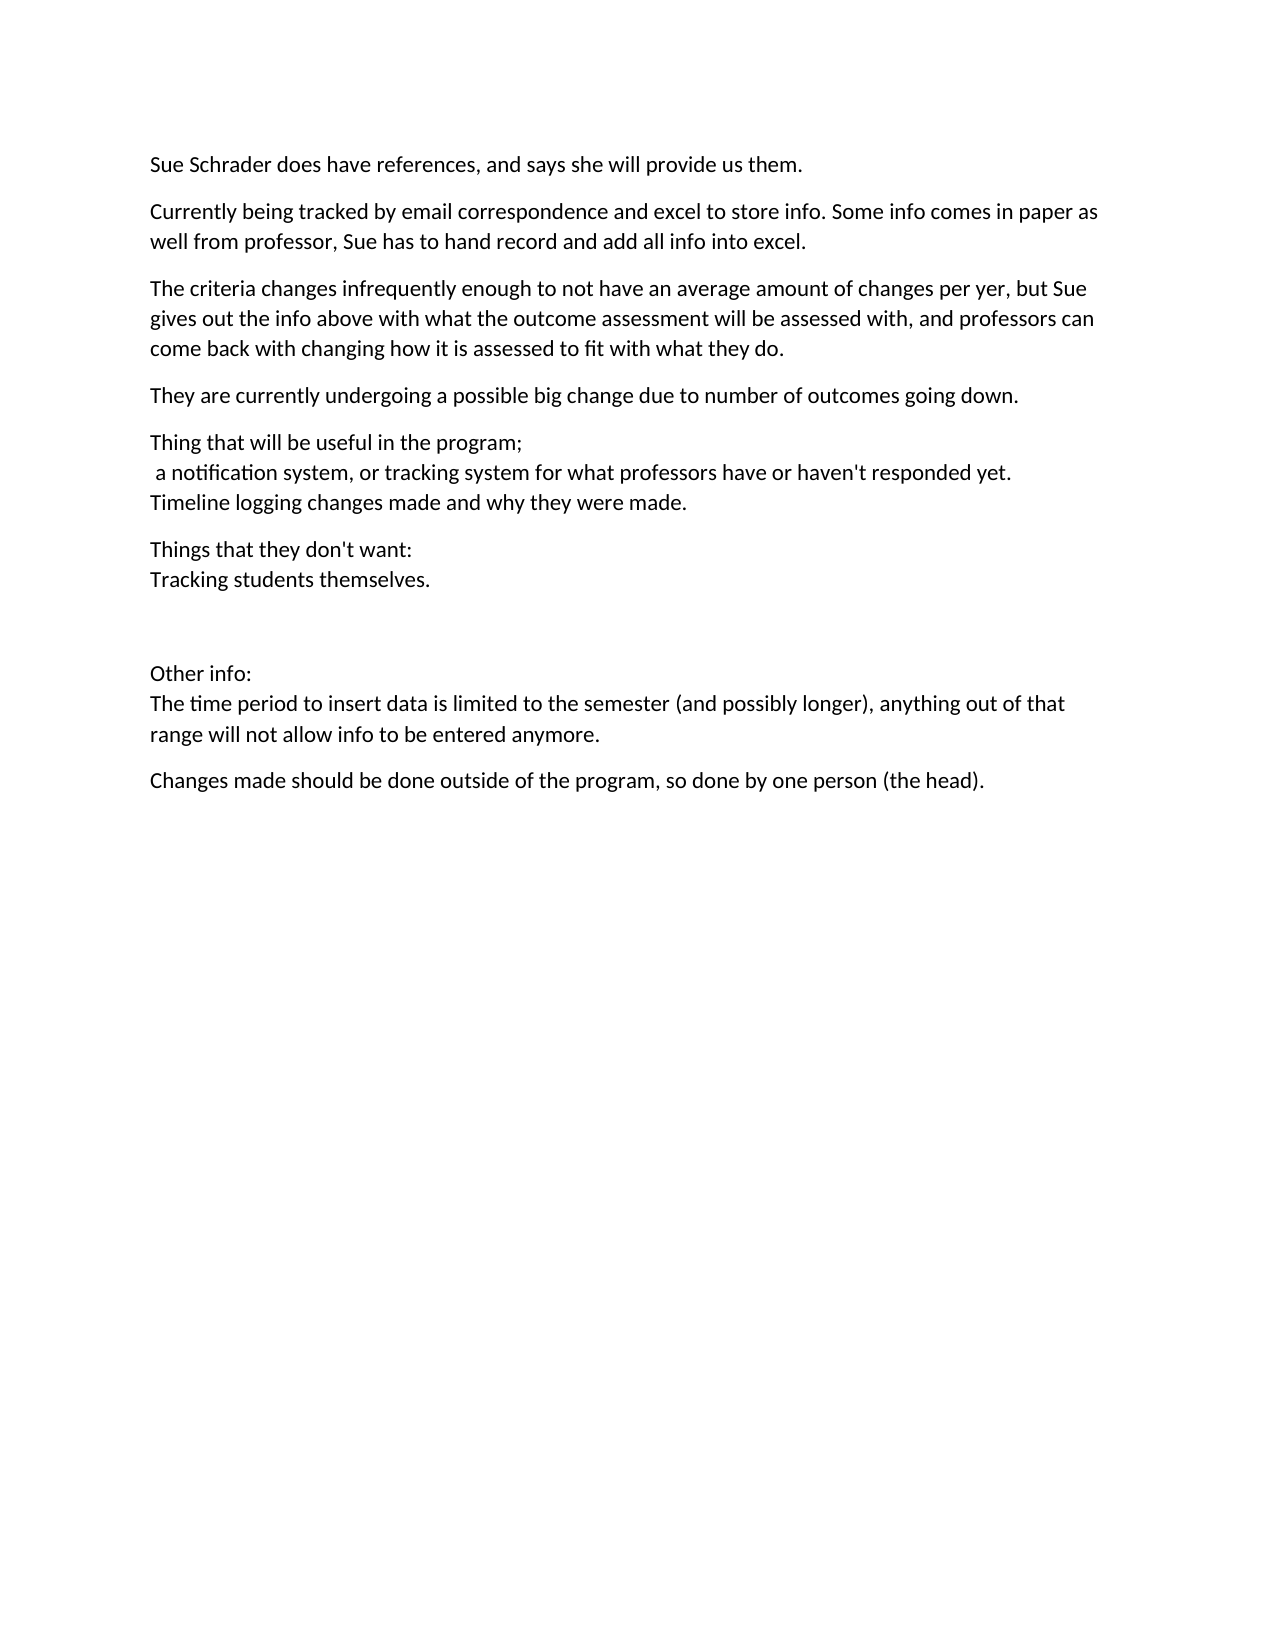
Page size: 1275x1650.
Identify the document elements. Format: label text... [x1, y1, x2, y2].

text Other info: The time period to insert data is limited to the semester (and possibly longer), anything out of that range will not allow info to be entered anymore. [150, 659, 1125, 748]
text The criteria changes infrequently enough to not have an average amount of changes per yer, but Sue gives out the info above with what the outcome assessment will be assessed with, and professors can come back with changing how it is assessed to fit with what they do. [150, 274, 1125, 362]
text They are currently undergoing a possible big change due to number of outcomes going down. [150, 381, 1125, 409]
text Things that they don't want: Tracking students themselves. [150, 535, 1125, 594]
text Thing that will be useful in the program; a notification system, or tracking system for what professors have or haven't responded yet. Timeline logging changes made and why they were made. [150, 428, 1125, 517]
text Changes made should be done outside of the program, so done by one person (the head). [150, 767, 1125, 795]
text Currently being tracked by email correspondence and excel to store info. Some info comes in paper as well from professor, Sue has to hand record and add all info into excel. [150, 197, 1125, 255]
text Sue Schrader does have references, and says she will provide us them. [150, 150, 1125, 178]
